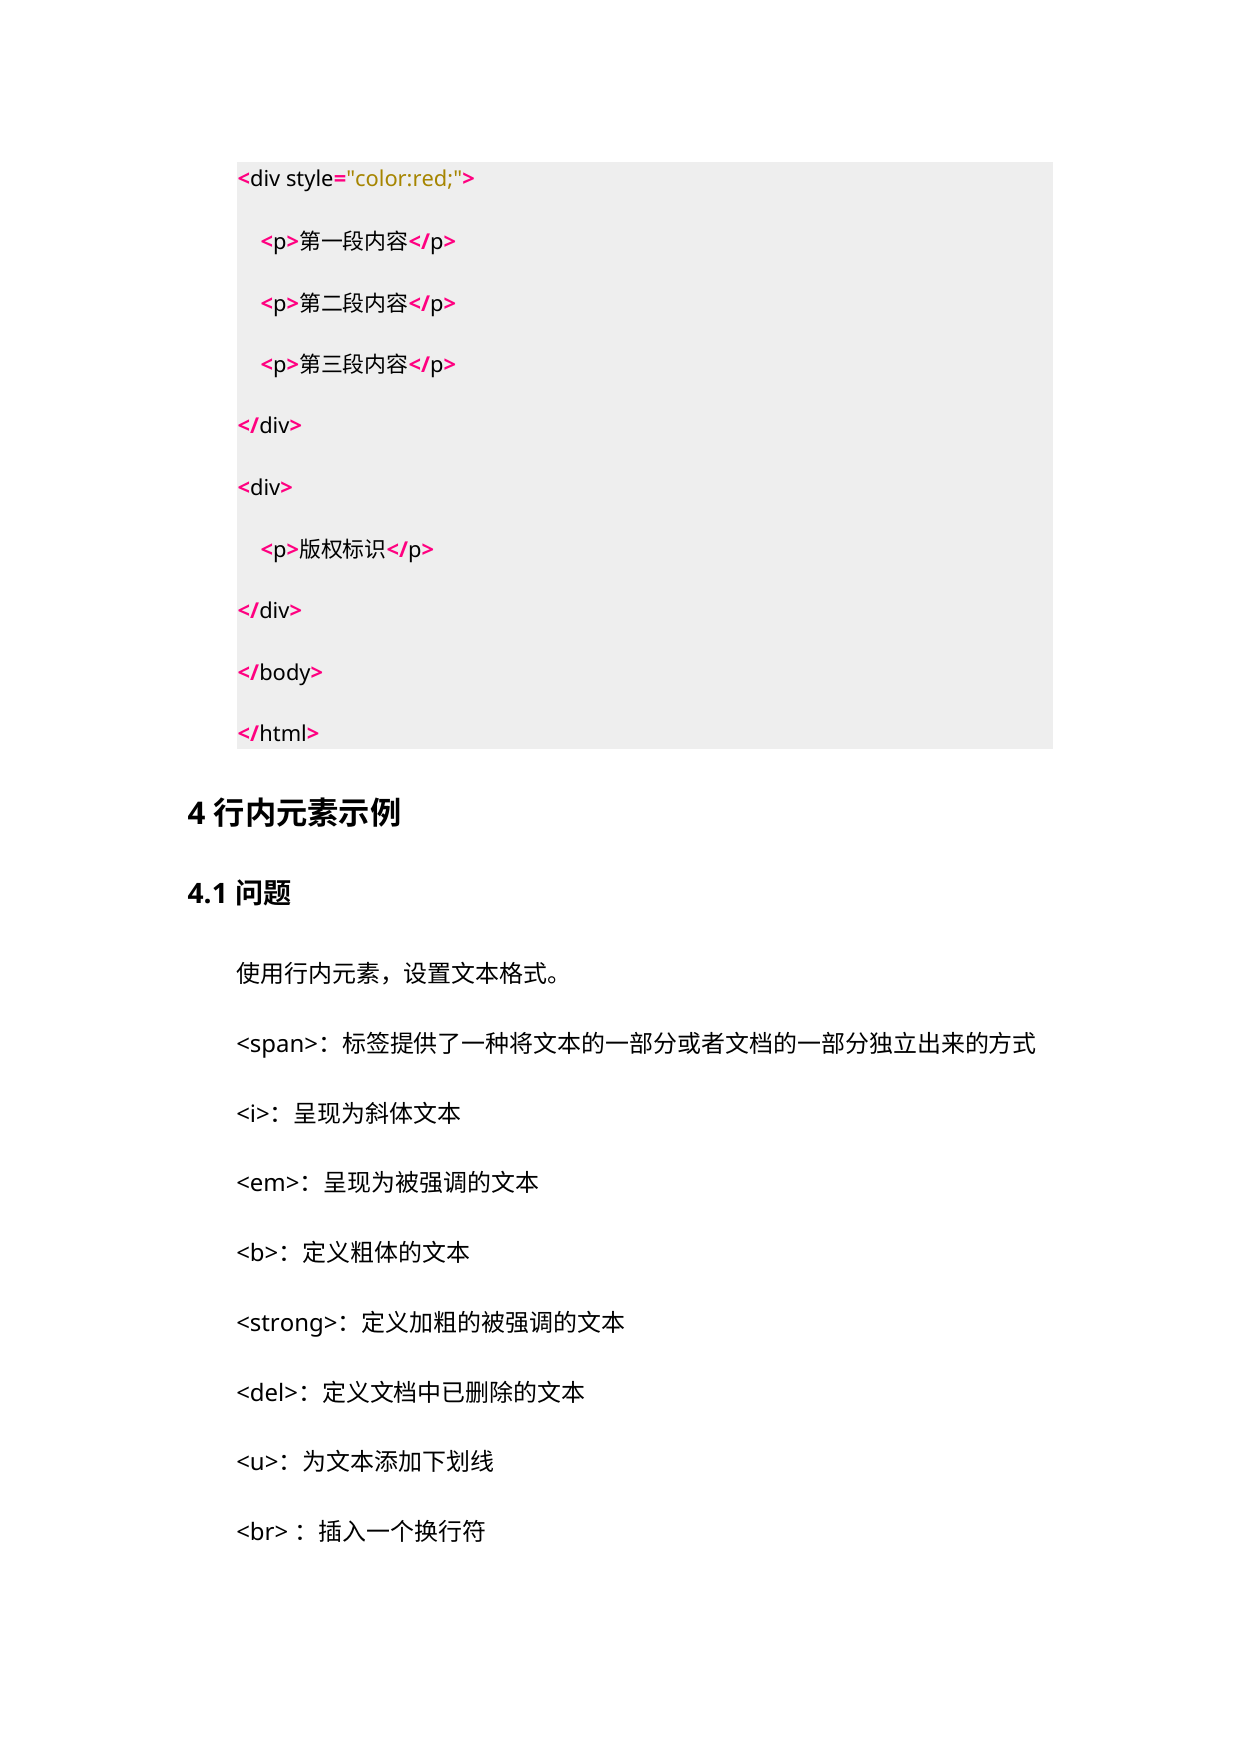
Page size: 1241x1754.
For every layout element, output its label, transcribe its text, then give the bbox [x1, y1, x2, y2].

list <div> [237, 470, 1053, 503]
list <p>版权标识</p> [237, 532, 1053, 564]
text <b>：定义粗体的文本 [192, 1219, 1048, 1284]
text <strong>：定义加粗的被强调的文本 [192, 1288, 1048, 1353]
list <p>第一段内容</p> [237, 224, 1053, 256]
text <span>：标签提供了一种将文本的一部分或者文档的一部分独立出来的方式 [192, 1009, 1048, 1074]
text <br> ：插入一个换行符 [192, 1497, 1048, 1562]
list </div> [237, 409, 1053, 441]
text <em>：呈现为被强调的文本 [192, 1149, 1048, 1214]
text <i>：呈现为斜体文本 [192, 1079, 1048, 1144]
list </html> [237, 717, 1053, 749]
list <div style="color:red;"> [237, 162, 1053, 194]
text 4.1 问题 [187, 859, 1053, 924]
list <p>第三段内容</p> [237, 347, 1053, 379]
list </div> [237, 594, 1053, 626]
list <p>第二段内容</p> [237, 285, 1053, 318]
text 使用行内元素，设置文本格式。 [192, 940, 1048, 1005]
text 4 行内元素示例 [187, 779, 1053, 844]
text <u>：为文本添加下划线 [192, 1428, 1048, 1493]
text <del>：定义文档中已删除的文本 [192, 1358, 1048, 1423]
list </body> [237, 655, 1053, 688]
